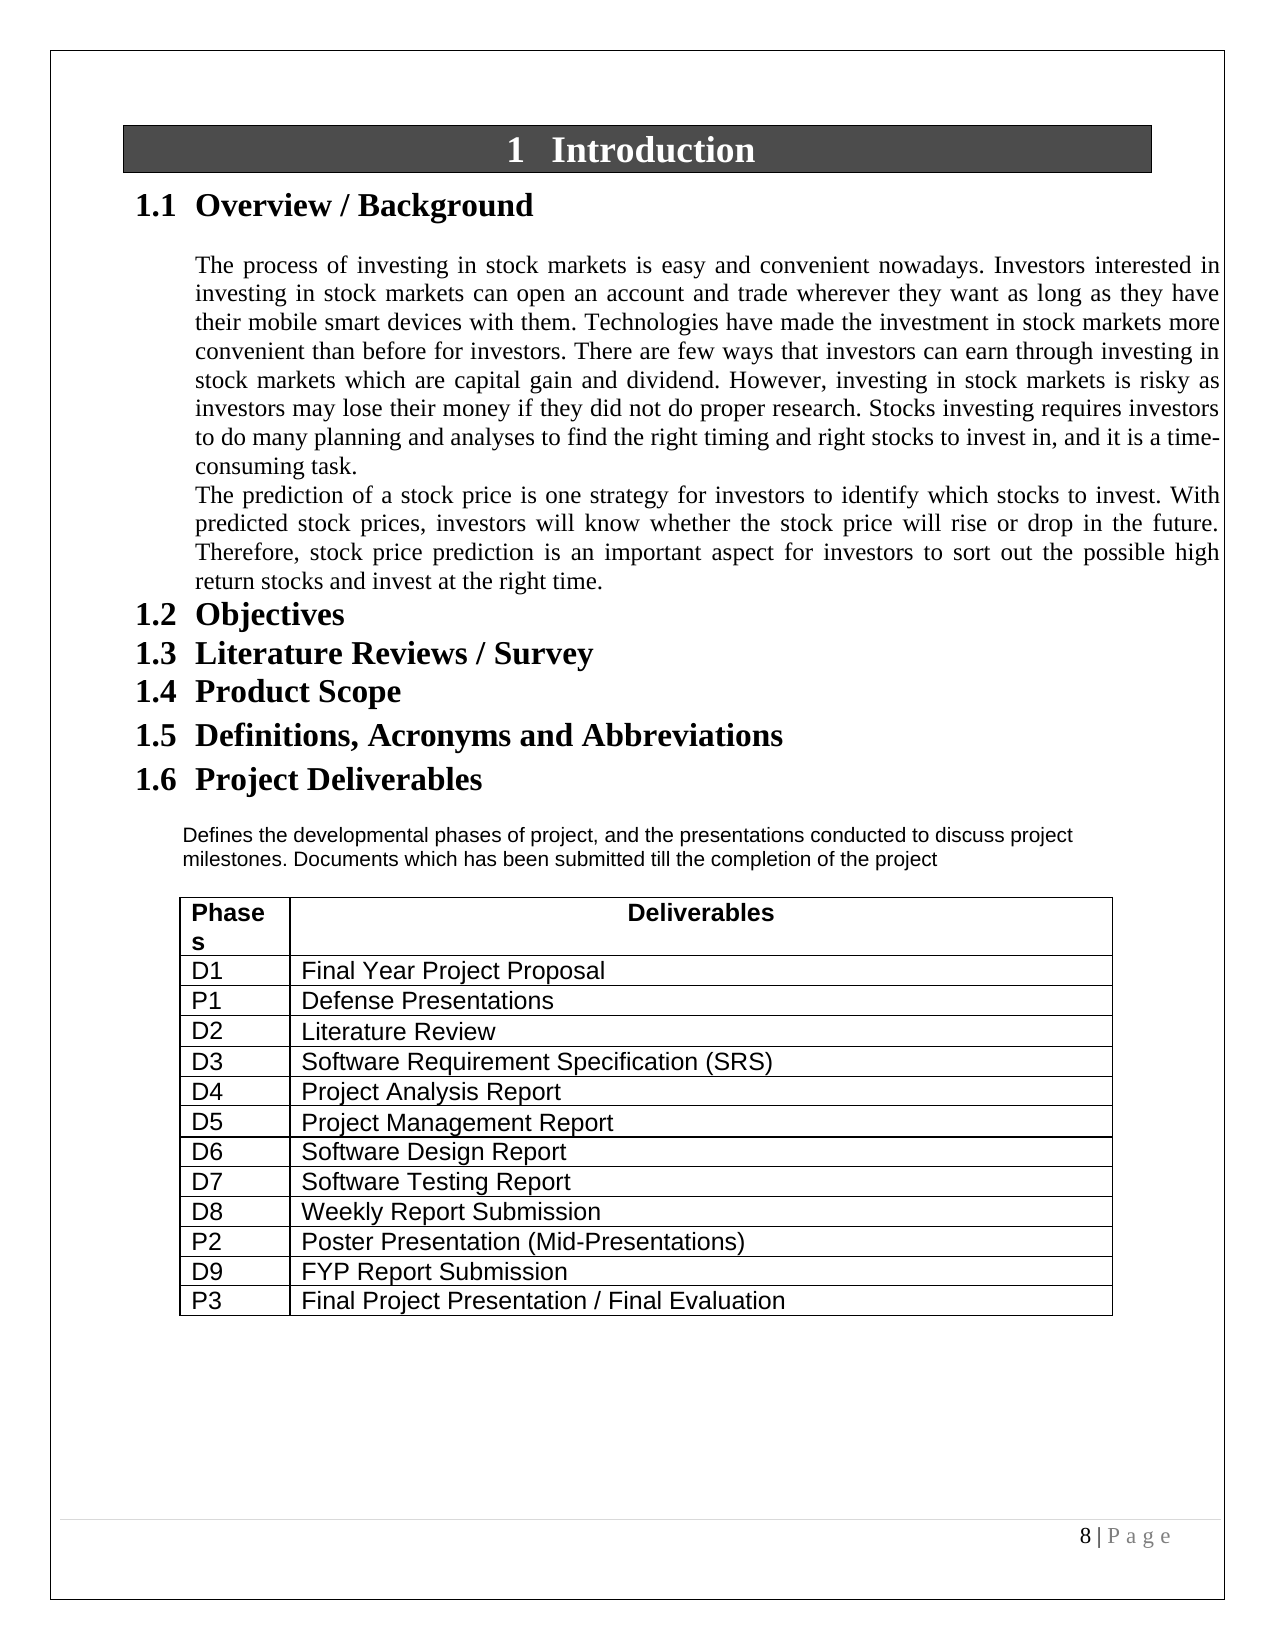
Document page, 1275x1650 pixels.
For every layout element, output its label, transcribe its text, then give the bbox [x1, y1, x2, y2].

table_cell P3 [181, 1286, 289, 1315]
table_cell D7 [181, 1167, 289, 1196]
table_header Phases [181, 898, 289, 955]
table_cell D6 [181, 1138, 289, 1166]
text Defines the developmental phases of project, and the presentations conducted to discuss project milestones. Documents which has been submitted till the completion of the project [182, 822, 1140, 870]
table_cell Poster Presentation (Mid-Presentations) [291, 1227, 1112, 1256]
table_cell D3 [181, 1047, 289, 1076]
table_cell D4 [181, 1077, 289, 1105]
table_cell Software Requirement Specification (SRS) [291, 1047, 1112, 1076]
table_cell D8 [181, 1197, 289, 1226]
table_cell Final Project Presentation / Final Evaluation [291, 1286, 1112, 1315]
table_cell Project Analysis Report [291, 1077, 1112, 1105]
table_cell D1 [181, 956, 289, 985]
text The prediction of a stock price is one strategy for investors to identify which stocks to invest. With predicted stock prices, investors will know whether the stock price will rise or drop in the future. Therefore, stock price prediction is an important aspect for investors to sort out the possible high return stocks and invest at the right time. [195, 480, 1221, 595]
table_cell D2 [181, 1016, 289, 1046]
table_header Deliverables [291, 898, 1112, 955]
table_cell Weekly Report Submission [291, 1197, 1112, 1226]
subtitle Objectives [135, 595, 1221, 633]
table_cell P2 [181, 1227, 289, 1256]
subtitle Literature Reviews / Survey [135, 633, 1221, 671]
table_cell Software Design Report [291, 1138, 1112, 1166]
table_cell D9 [181, 1257, 289, 1285]
table_cell FYP Report Submission [291, 1257, 1112, 1285]
table_cell P1 [181, 986, 289, 1015]
table_cell Project Management Report [291, 1106, 1112, 1136]
text The process of investing in stock markets is easy and convenient nowadays. Investors interested in investing in stock markets can open an account and trade wherever they want as long as they have their mobile smart devices with them. Technologies have made the investment in stock markets more convenient than before for investors. There are few ways that investors can earn through investing in stock markets which are capital gain and dividend. However, investing in stock markets is risky as investors may lose their money if they did not do proper research. Stocks investing requires investors to do many planning and analyses to find the right timing and right stocks to invest in, and it is a time-consuming task. [195, 250, 1221, 480]
subtitle Product Scope [135, 671, 1221, 710]
table_cell Literature Review [291, 1016, 1112, 1046]
table_cell Final Year Project Proposal [291, 956, 1112, 985]
table_cell D5 [181, 1106, 289, 1136]
subtitle Definitions, Acronyms and Abbreviations [135, 715, 1221, 754]
table_cell Defense Presentations [291, 986, 1112, 1015]
subtitle Project Deliverables [135, 759, 1221, 798]
table_cell Software Testing Report [291, 1167, 1112, 1196]
subtitle Overview / Background [135, 185, 1221, 223]
